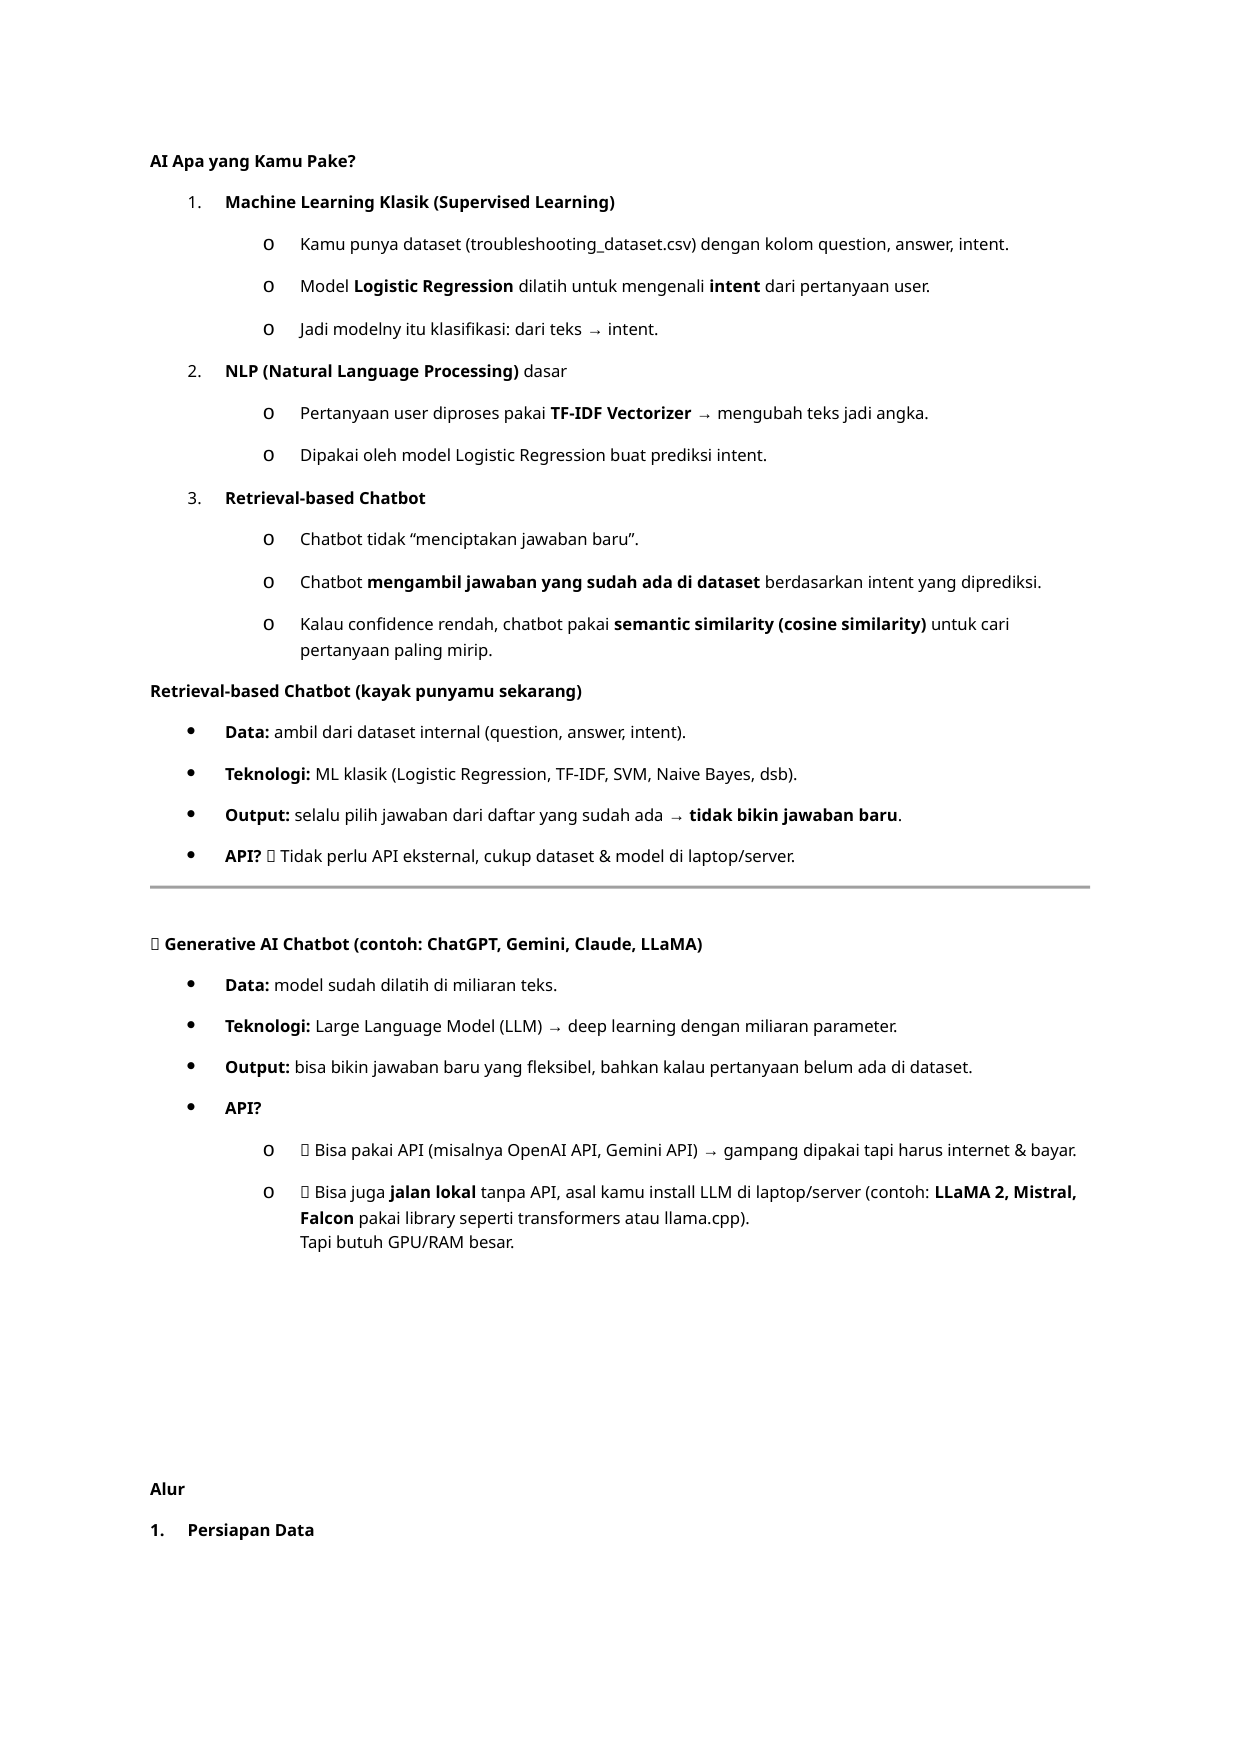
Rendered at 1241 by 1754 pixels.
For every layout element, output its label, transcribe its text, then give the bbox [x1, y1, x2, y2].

list Chatbot mengambil jawaban yang sudah ada di dataset berdasarkan intent yang diprediksi. [262, 570, 1090, 594]
list API? ❌ Tidak perlu API eksternal, cukup dataset & model di laptop/server. [187, 844, 1090, 867]
list ✅ Bisa pakai API (misalnya OpenAI API, Gemini API) → gampang dipakai tapi harus internet & bayar. [262, 1138, 1090, 1162]
list API? [187, 1097, 1090, 1120]
list Persiapan Data [150, 1519, 1090, 1542]
list Retrieval-based Chatbot [187, 486, 1090, 509]
list Kalau confidence rendah, chatbot pakai semantic similarity (cosine similarity) untuk cari pertanyaan paling mirip. [262, 613, 1090, 661]
list Teknologi: ML klasik (Logistic Regression, TF-IDF, SVM, Naive Bayes, dsb). [187, 762, 1090, 785]
list Dipakai oleh model Logistic Regression buat prediksi intent. [262, 444, 1090, 468]
list Data: model sudah dilatih di miliaran teks. [187, 973, 1090, 996]
list Teknologi: Large Language Model (LLM) → deep learning dengan miliaran parameter. [187, 1015, 1090, 1037]
list Data: ambil dari dataset internal (question, answer, intent). [187, 721, 1090, 744]
list Kamu punya dataset (troubleshooting_dataset.csv) dengan kolom question, answer, intent. [262, 232, 1090, 256]
text Alur [150, 1478, 1090, 1501]
text AI Apa yang Kamu Pake? [150, 150, 1090, 173]
list Pertanyaan user diproses pakai TF-IDF Vectorizer → mengubah teks jadi angka. [262, 401, 1090, 425]
text 🔹 Generative AI Chatbot (contoh: ChatGPT, Gemini, Claude, LLaMA) [150, 932, 1090, 955]
list Machine Learning Klasik (Supervised Learning) [187, 191, 1090, 214]
list NLP (Natural Language Processing) dasar [187, 360, 1090, 383]
list ❌ Bisa juga jalan lokal tanpa API, asal kamu install LLM di laptop/server (contoh: LLaMA 2, Mistral, Falcon pakai library seperti transformers atau llama.cpp). Tapi butuh GPU/RAM besar. [262, 1181, 1090, 1254]
list Model Logistic Regression dilatih untuk mengenali intent dari pertanyaan user. [262, 275, 1090, 299]
list Output: bisa bikin jawaban baru yang fleksibel, bahkan kalau pertanyaan belum ada di dataset. [187, 1056, 1090, 1078]
list Output: selalu pilih jawaban dari daftar yang sudah ada → tidak bikin jawaban baru. [187, 803, 1090, 826]
list Chatbot tidak “menciptakan jawaban baru”. [262, 528, 1090, 552]
text Retrieval-based Chatbot (kayak punyamu sekarang) [150, 680, 1090, 702]
list Jadi modelny itu klasifikasi: dari teks → intent. [262, 317, 1090, 342]
